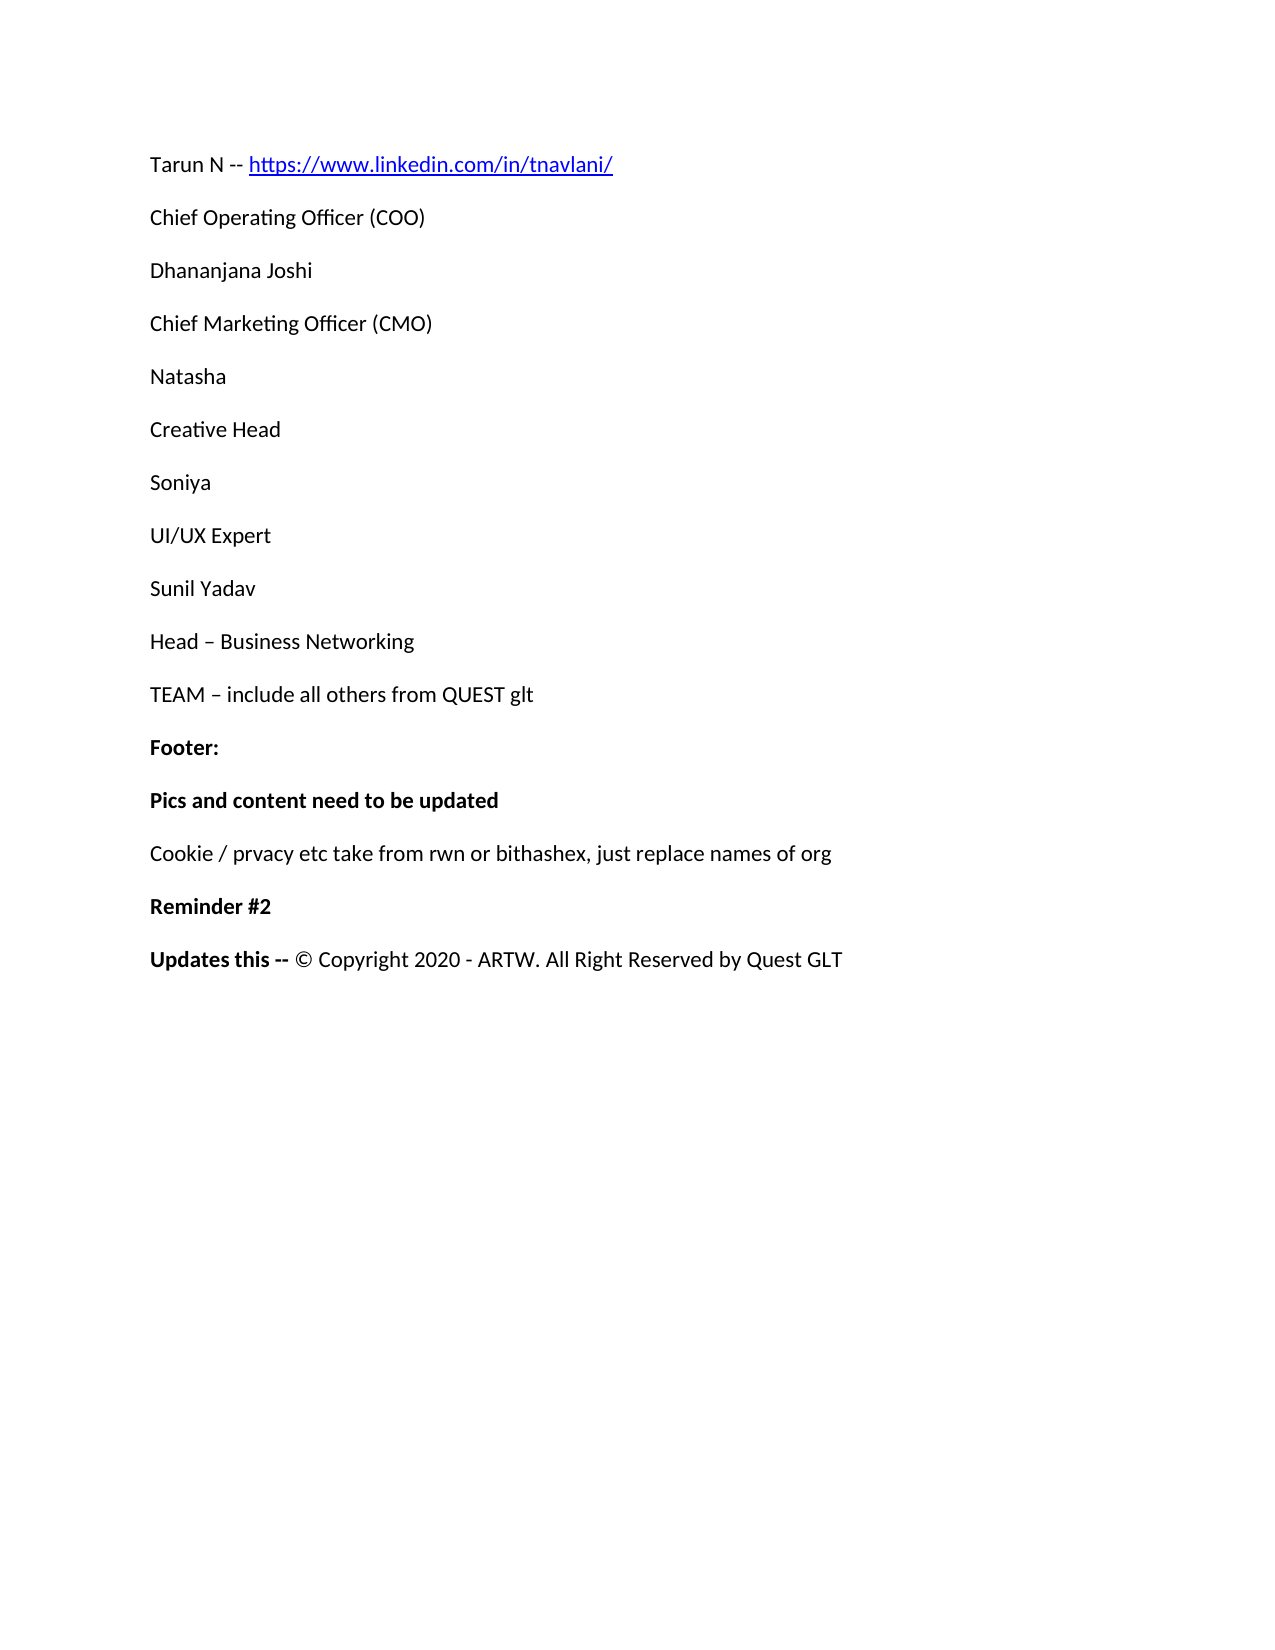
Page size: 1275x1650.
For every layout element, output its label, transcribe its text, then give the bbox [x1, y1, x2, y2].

text Sunil Yadav [150, 574, 1125, 602]
text TEAM – include all others from QUEST glt [150, 680, 1125, 708]
text Footer: [150, 733, 1125, 761]
text Reminder #2 [150, 892, 1125, 920]
text UI/UX Expert [150, 521, 1125, 549]
text Head – Business Networking [150, 627, 1125, 655]
text Cookie / prvacy etc take from rwn or bithashex, just replace names of org [150, 839, 1125, 867]
text Natasha [150, 362, 1125, 390]
text Updates this -- © Copyright 2020 - ARTW. All Right Reserved by Quest GLT [150, 945, 1125, 973]
text Soniya [150, 468, 1125, 496]
text Chief Operating Officer (COO) [150, 203, 1125, 231]
text Chief Marketing Officer (CMO) [150, 309, 1125, 337]
text Dhananjana Joshi [150, 256, 1125, 284]
text Tarun N -- https://www.linkedin.com/in/tnavlani/ [150, 150, 1125, 178]
text Creative Head [150, 415, 1125, 443]
text Pics and content need to be updated [150, 786, 1125, 814]
